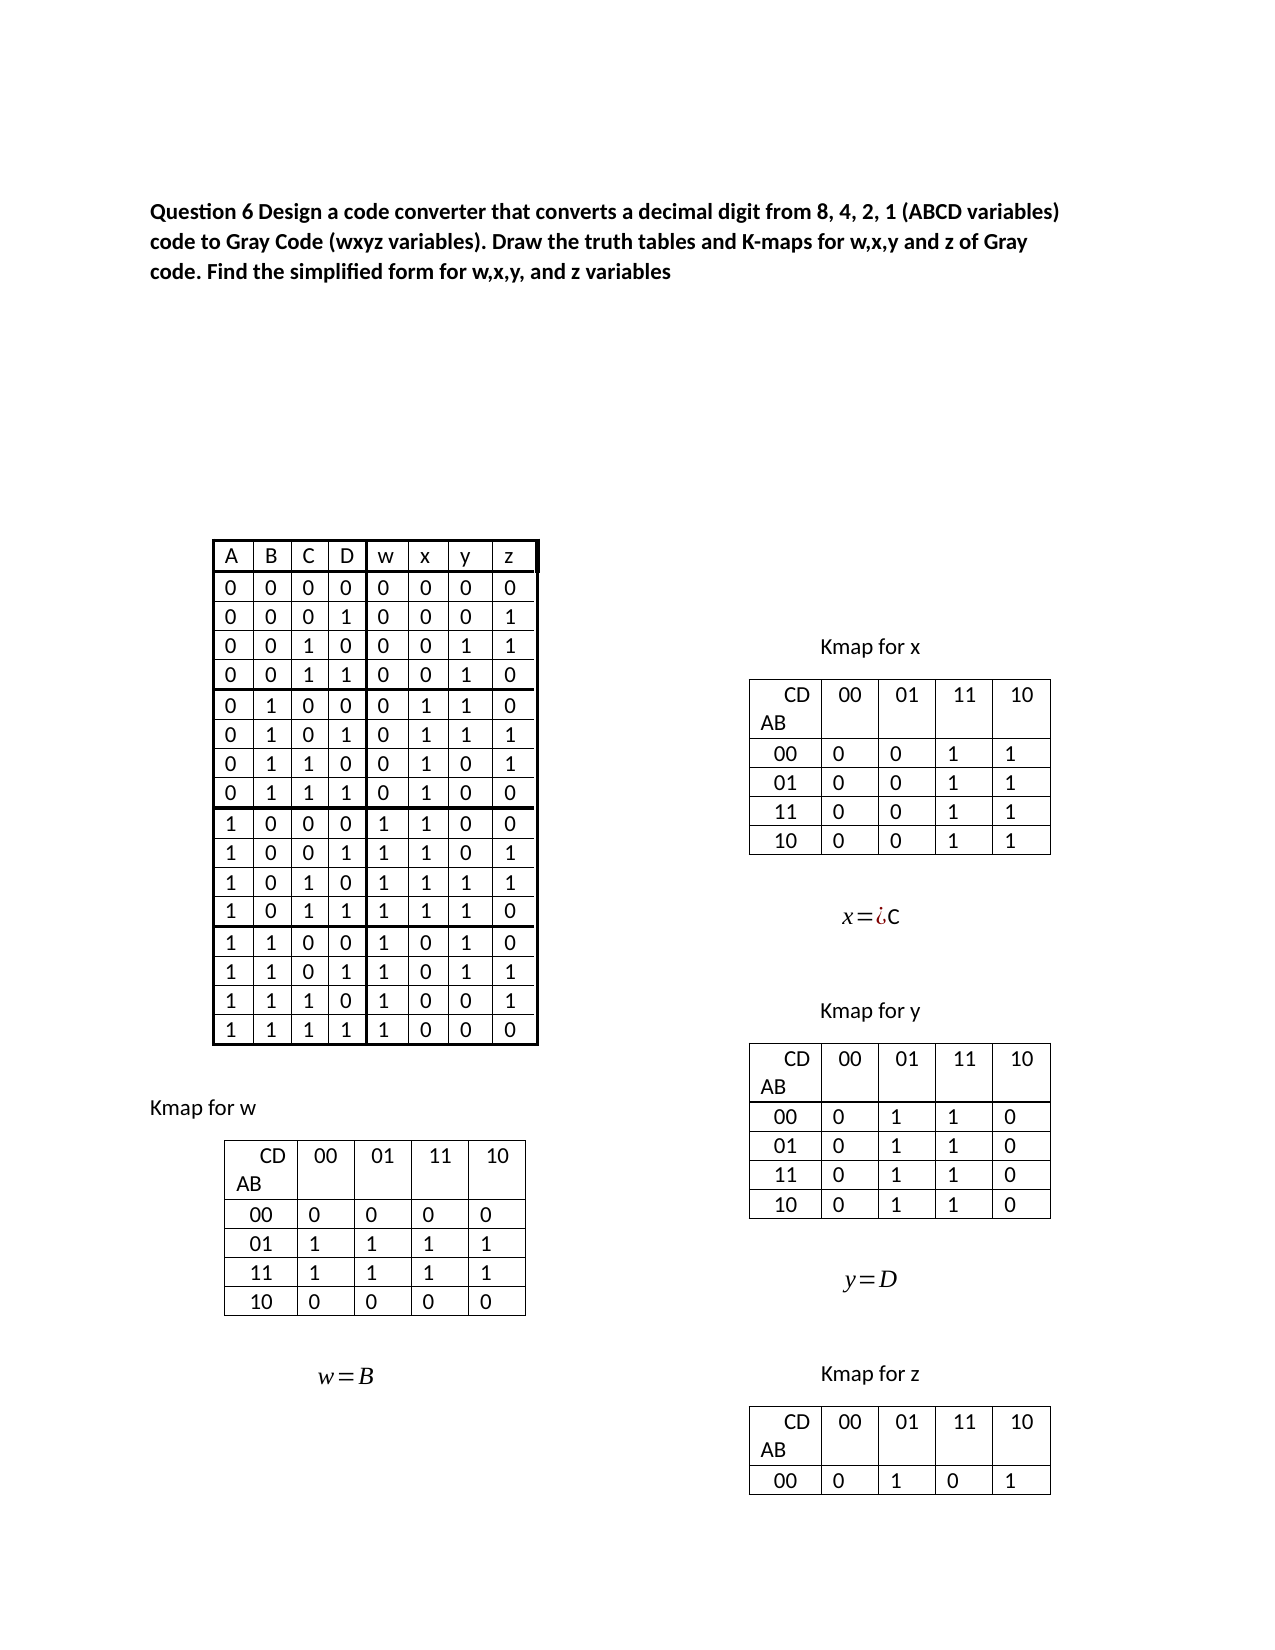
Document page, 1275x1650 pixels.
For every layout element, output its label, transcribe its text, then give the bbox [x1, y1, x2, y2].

table_cell 0 [215, 602, 253, 630]
table_cell 1 [329, 1015, 365, 1043]
table_header 11 [936, 680, 992, 738]
table_cell 1 [993, 826, 1050, 854]
table_cell 1 [292, 749, 328, 777]
table_cell 0 [493, 659, 536, 688]
table_cell 10 [750, 826, 821, 854]
table_cell 0 [368, 720, 408, 748]
table_cell 1 [368, 986, 408, 1014]
table_cell 1 [412, 1229, 468, 1257]
table_cell 1 [215, 810, 253, 837]
table_cell 1 [254, 1015, 291, 1043]
table_cell 0 [254, 810, 291, 837]
table_cell 1 [368, 957, 408, 985]
table_cell 1 [215, 928, 253, 956]
table_cell 0 [292, 957, 328, 985]
table_cell 1 [936, 1190, 992, 1218]
table_header 11 [412, 1141, 468, 1199]
table_cell 1 [368, 897, 408, 925]
table_cell 1 [368, 928, 408, 956]
table_cell 11 [750, 797, 821, 825]
table_cell 0 [368, 778, 408, 806]
table_cell 0 [879, 826, 935, 854]
table_cell 0 [254, 897, 291, 925]
table_cell 1 [215, 839, 253, 867]
table_cell 1 [409, 720, 448, 748]
table_header y [449, 542, 492, 570]
table_cell 1 [254, 749, 291, 777]
table_cell 0 [449, 810, 492, 837]
table_cell 0 [822, 1190, 878, 1218]
table_header 01 [879, 1407, 935, 1465]
table_cell 0 [449, 778, 492, 806]
table_cell 1 [493, 838, 536, 867]
table_cell 0 [409, 1015, 448, 1043]
table_cell 0 [822, 768, 878, 796]
table_cell 1 [409, 868, 448, 896]
table_cell 1 [993, 739, 1050, 767]
table_cell 0 [449, 986, 492, 1014]
table_cell 0 [993, 1132, 1050, 1159]
table_header 01 [355, 1141, 411, 1199]
table_cell 1 [879, 1161, 935, 1189]
table_cell 0 [355, 1287, 411, 1315]
table_cell 0 [409, 631, 448, 659]
table_cell 0 [329, 573, 365, 601]
table_cell 1 [329, 957, 365, 985]
table_cell 1 [993, 1466, 1050, 1494]
table_cell 0 [822, 739, 878, 767]
table_cell 1 [412, 1258, 468, 1286]
table_cell 0 [879, 797, 935, 825]
table_cell 1 [292, 897, 328, 925]
table_cell 0 [254, 631, 291, 659]
table_cell 1 [254, 691, 291, 719]
table_cell 1 [449, 720, 492, 748]
table_cell 1 [292, 631, 328, 659]
table_cell 1 [409, 897, 448, 925]
table_cell 1 [254, 720, 291, 748]
table_header 10 [993, 1407, 1050, 1465]
table_cell 0 [254, 602, 291, 630]
table_cell 0 [879, 768, 935, 796]
table_cell 1 [215, 897, 253, 925]
table_cell 1 [368, 1015, 408, 1043]
table_cell 0 [469, 1200, 525, 1228]
table_cell 0 [298, 1287, 354, 1315]
text Kmap for x [674, 632, 1066, 660]
table_cell 1 [254, 928, 291, 956]
table_cell 1 [254, 986, 291, 1014]
table_cell 0 [329, 928, 365, 956]
table_header CD AB [750, 680, 821, 738]
table_header x [409, 542, 448, 570]
table_cell 00 [750, 739, 821, 767]
table_header 00 [822, 680, 878, 738]
table_cell 1 [215, 1015, 253, 1043]
text C [674, 902, 1066, 930]
table_cell 0 [368, 749, 408, 777]
table_cell 1 [449, 897, 492, 925]
table_cell 0 [215, 778, 253, 806]
table_cell 0 [936, 1466, 992, 1494]
table_cell 0 [879, 739, 935, 767]
table_cell 1 [993, 768, 1050, 796]
table_cell 0 [493, 806, 536, 837]
table_cell 1 [329, 660, 365, 688]
table_header C [292, 542, 328, 570]
table_cell 1 [292, 660, 328, 688]
table_cell 0 [292, 810, 328, 837]
table_cell 0 [409, 602, 448, 630]
table_cell 1 [298, 1258, 354, 1286]
table_cell 1 [493, 630, 536, 659]
table_cell 0 [493, 925, 536, 956]
table_cell 1 [292, 1015, 328, 1043]
table_cell 0 [493, 1014, 536, 1043]
table_header z [493, 542, 535, 570]
table_cell 0 [449, 839, 492, 867]
table_header CD AB [225, 1141, 297, 1199]
table_cell 1 [215, 986, 253, 1014]
table_cell 1 [254, 778, 291, 806]
table_cell 0 [292, 691, 328, 719]
table_cell 0 [409, 986, 448, 1014]
table_cell 1 [449, 928, 492, 956]
table_header 10 [993, 1044, 1050, 1101]
table_cell 0 [215, 631, 253, 659]
table_cell 1 [879, 1132, 935, 1159]
table_cell 1 [469, 1258, 525, 1286]
table_cell 0 [368, 660, 408, 688]
table_cell 1 [329, 778, 365, 806]
table_cell 0 [329, 868, 365, 896]
table_header 01 [879, 680, 935, 738]
text Kmap for z [674, 1359, 1066, 1387]
table_cell 10 [750, 1190, 821, 1218]
table_cell 1 [449, 868, 492, 896]
table_cell 10 [225, 1287, 297, 1315]
table_cell 1 [449, 660, 492, 688]
table_header CD AB [750, 1044, 821, 1101]
table_cell 1 [493, 748, 536, 777]
table_cell 1 [879, 1190, 935, 1218]
table_cell 1 [292, 778, 328, 806]
table_cell 0 [298, 1200, 354, 1228]
table_cell 0 [329, 986, 365, 1014]
table_header 01 [879, 1044, 935, 1101]
table_cell 0 [368, 691, 408, 719]
table_cell 0 [822, 1132, 878, 1159]
table_cell 1 [879, 1466, 935, 1494]
table_cell 0 [449, 749, 492, 777]
table_cell 0 [493, 570, 536, 601]
table_cell 1 [493, 719, 536, 748]
table_cell 0 [254, 868, 291, 896]
table_header 00 [822, 1407, 878, 1465]
table_cell 0 [449, 1015, 492, 1043]
table_cell 0 [292, 573, 328, 601]
table_cell 0 [822, 1466, 878, 1494]
table_cell 0 [329, 691, 365, 719]
table_cell 1 [329, 720, 365, 748]
table_cell 1 [292, 868, 328, 896]
table_cell 1 [879, 1103, 935, 1131]
table_cell 0 [412, 1200, 468, 1228]
table_cell 01 [225, 1229, 297, 1257]
table_cell 1 [493, 601, 536, 630]
table_cell 0 [292, 602, 328, 630]
table_header w [368, 542, 408, 570]
table_cell 1 [329, 897, 365, 925]
table_cell 1 [936, 768, 992, 796]
table_cell 1 [936, 1132, 992, 1159]
table_cell 0 [409, 573, 448, 601]
table_cell 1 [493, 956, 536, 985]
table_cell 0 [215, 720, 253, 748]
table_cell 1 [493, 867, 536, 896]
table_cell 1 [254, 957, 291, 985]
table_cell 0 [292, 720, 328, 748]
table_header D [329, 542, 365, 570]
table_cell 1 [936, 826, 992, 854]
table_cell 1 [329, 839, 365, 867]
table_cell 0 [254, 660, 291, 688]
table_cell 1 [936, 1161, 992, 1189]
table_cell 1 [449, 631, 492, 659]
table_cell 11 [225, 1258, 297, 1286]
table_cell 0 [215, 691, 253, 719]
table_cell 0 [254, 573, 291, 601]
text Question 6 Design a code converter that converts a decimal digit from 8, 4, 2, 1 (ABCD variables) code to Gray Code (wxyz variables). Draw the truth tables and K-maps for w,x,y and z of Gray code. Find the simplified form for w,x,y, and z variables [150, 197, 1066, 285]
table_cell 1 [355, 1229, 411, 1257]
table_cell 0 [329, 810, 365, 837]
table_header CD AB [750, 1407, 821, 1465]
table_header 11 [936, 1407, 992, 1465]
table_cell 0 [449, 573, 492, 601]
table_header A [215, 542, 253, 570]
table_cell 01 [750, 768, 821, 796]
table_cell 00 [750, 1466, 821, 1494]
table_cell 0 [409, 928, 448, 956]
table_header 00 [822, 1044, 878, 1101]
table_cell 0 [449, 602, 492, 630]
table_cell 0 [292, 928, 328, 956]
table_cell 0 [993, 1161, 1050, 1189]
table_cell 0 [215, 660, 253, 688]
table_header B [254, 542, 291, 570]
table_cell 0 [368, 631, 408, 659]
table_cell 0 [355, 1200, 411, 1228]
table_cell 1 [409, 691, 448, 719]
table_cell 0 [822, 826, 878, 854]
table_cell 1 [409, 839, 448, 867]
table_cell 0 [409, 957, 448, 985]
table_cell 1 [936, 739, 992, 767]
table_cell 00 [225, 1200, 297, 1228]
table_cell 00 [750, 1103, 821, 1131]
table_cell 1 [993, 797, 1050, 825]
table_cell 1 [292, 986, 328, 1014]
table_cell 1 [215, 868, 253, 896]
table_cell 0 [254, 839, 291, 867]
table_cell 11 [750, 1161, 821, 1189]
table_cell 0 [412, 1287, 468, 1315]
table_cell 0 [329, 749, 365, 777]
text Kmap for y [674, 996, 1066, 1024]
table_cell 1 [368, 839, 408, 867]
table_cell 1 [409, 749, 448, 777]
table_cell 0 [822, 797, 878, 825]
table_cell 1 [493, 985, 536, 1014]
table_cell 1 [409, 778, 448, 806]
table_cell 0 [409, 660, 448, 688]
table_cell 1 [355, 1258, 411, 1286]
table_header 10 [993, 680, 1050, 738]
table_cell 0 [993, 1103, 1050, 1131]
table_cell 0 [822, 1161, 878, 1189]
table_cell 1 [449, 691, 492, 719]
table_cell 0 [993, 1190, 1050, 1218]
table_cell 0 [292, 839, 328, 867]
table_cell 1 [409, 810, 448, 837]
table_header 11 [936, 1044, 992, 1101]
table_cell 1 [298, 1229, 354, 1257]
table_cell 1 [936, 1103, 992, 1131]
text Kmap for w [150, 1093, 542, 1121]
table_header 00 [298, 1141, 354, 1199]
table_cell 1 [936, 797, 992, 825]
table_cell 0 [368, 573, 408, 601]
table_cell 0 [469, 1287, 525, 1315]
table_cell 1 [449, 957, 492, 985]
table_cell 1 [368, 868, 408, 896]
table_cell 0 [493, 777, 536, 806]
table_cell 0 [368, 602, 408, 630]
table_cell 0 [215, 573, 253, 601]
table_header 10 [469, 1141, 525, 1199]
table_cell 1 [215, 957, 253, 985]
table_cell 0 [493, 688, 536, 719]
table_cell 01 [750, 1132, 821, 1159]
table_cell 1 [329, 602, 365, 630]
table_cell 1 [368, 810, 408, 837]
table_cell 0 [215, 749, 253, 777]
table_cell 0 [493, 896, 536, 925]
table_cell 1 [469, 1229, 525, 1257]
table_cell 0 [822, 1103, 878, 1131]
table_cell 0 [329, 631, 365, 659]
